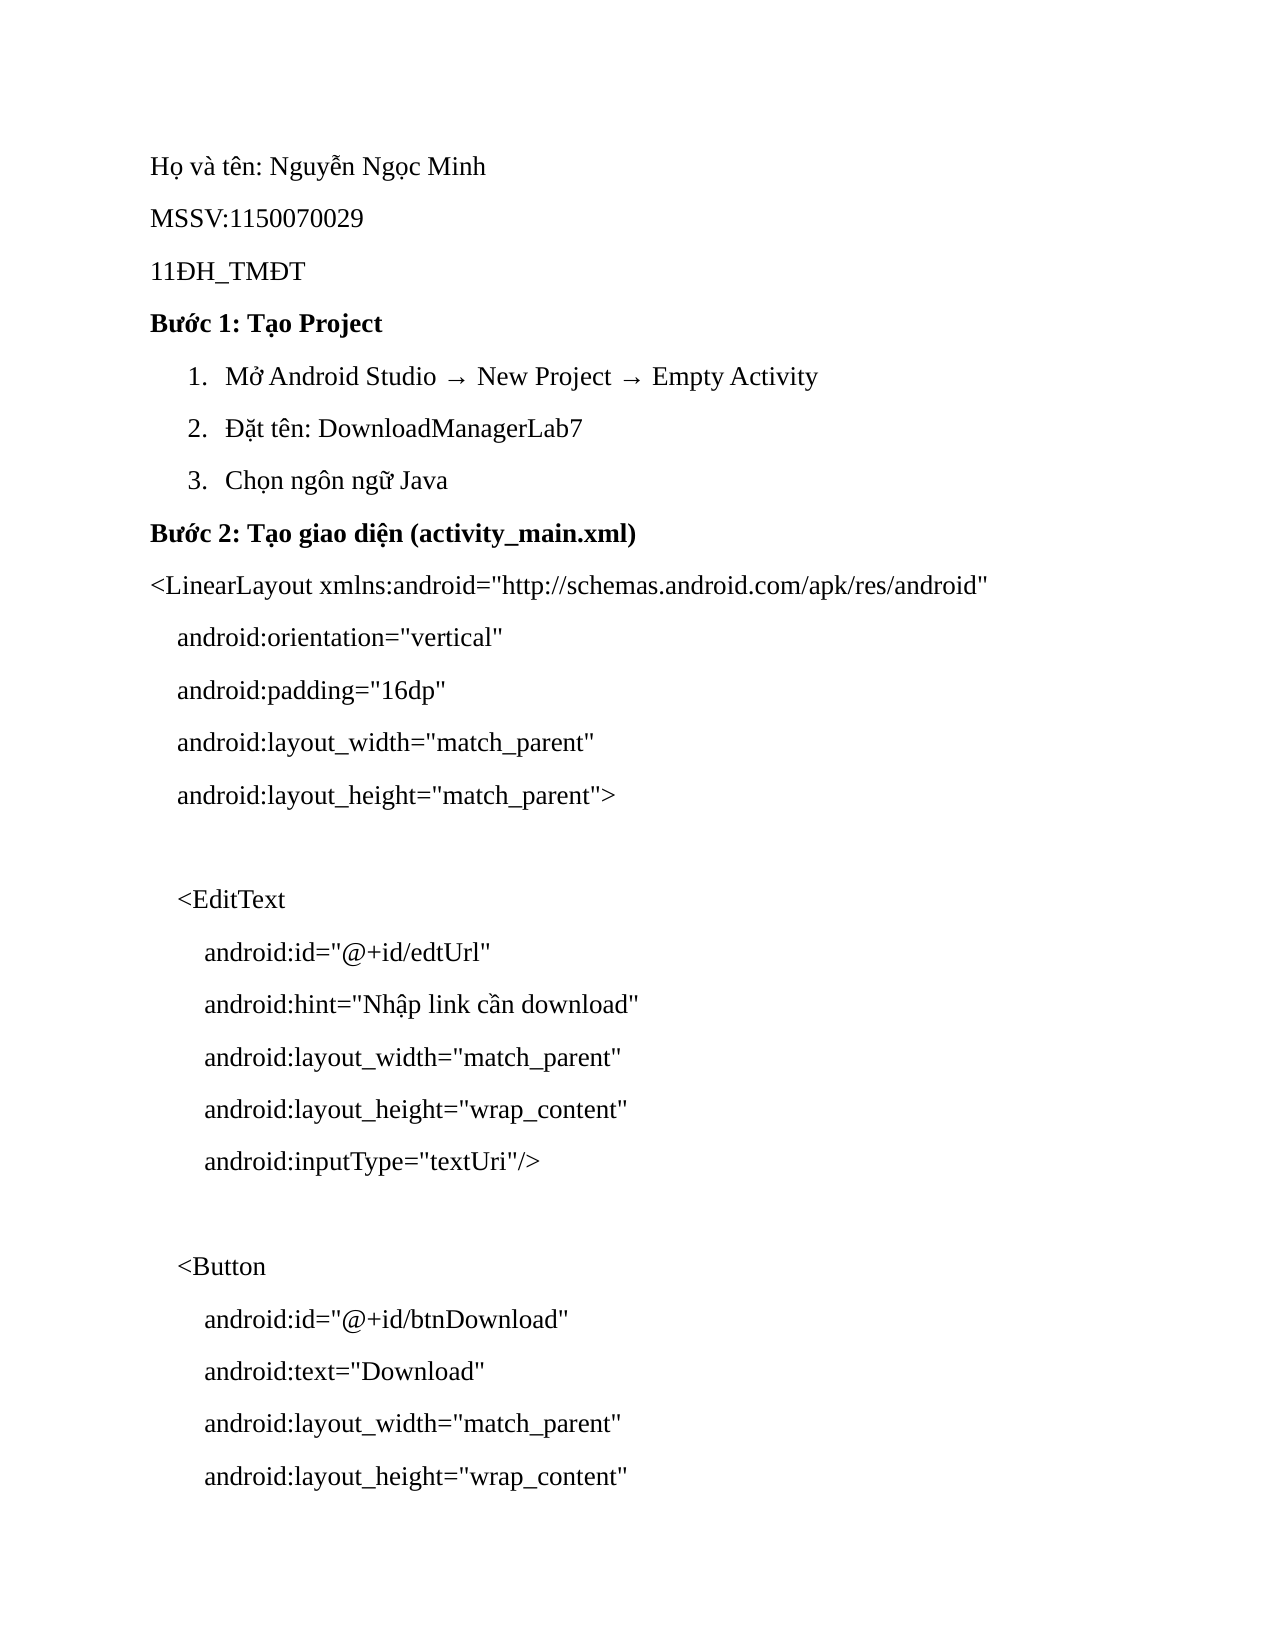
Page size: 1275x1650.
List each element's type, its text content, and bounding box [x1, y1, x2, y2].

text android:padding="16dp" [150, 674, 1125, 705]
list Đặt tên: DownloadManagerLab7 [187, 412, 1125, 443]
text android:hint="Nhập link cần download" [150, 988, 1125, 1019]
text 11ĐH_TMĐT [150, 255, 1125, 286]
text android:layout_width="match_parent" [150, 726, 1125, 757]
text android:text="Download" [150, 1355, 1125, 1386]
text android:layout_height="wrap_content" [150, 1093, 1125, 1124]
text android:layout_height="match_parent"> [150, 779, 1125, 810]
list Mở Android Studio → New Project → Empty Activity [187, 359, 1125, 391]
text android:layout_height="wrap_content" [150, 1460, 1125, 1491]
text android:layout_width="match_parent" [150, 1407, 1125, 1439]
text Bước 1: Tạo Project [150, 307, 1125, 338]
text android:inputType="textUri"/> [150, 1146, 1125, 1177]
text <EditText [150, 883, 1125, 915]
text android:id="@+id/edtUrl" [150, 936, 1125, 967]
text android:id="@+id/btnDownload" [150, 1303, 1125, 1334]
text Bước 2: Tạo giao diện (activity_main.xml) [150, 517, 1125, 548]
text android:orientation="vertical" [150, 622, 1125, 653]
text <LinearLayout xmlns:android="http://schemas.android.com/apk/res/android" [150, 569, 1125, 600]
text android:layout_width="match_parent" [150, 1041, 1125, 1072]
text MSSV:1150070029 [150, 202, 1125, 233]
text <Button [150, 1250, 1125, 1281]
list Chọn ngôn ngữ Java [187, 464, 1125, 496]
text Họ và tên: Nguyễn Ngọc Minh [150, 150, 1125, 181]
